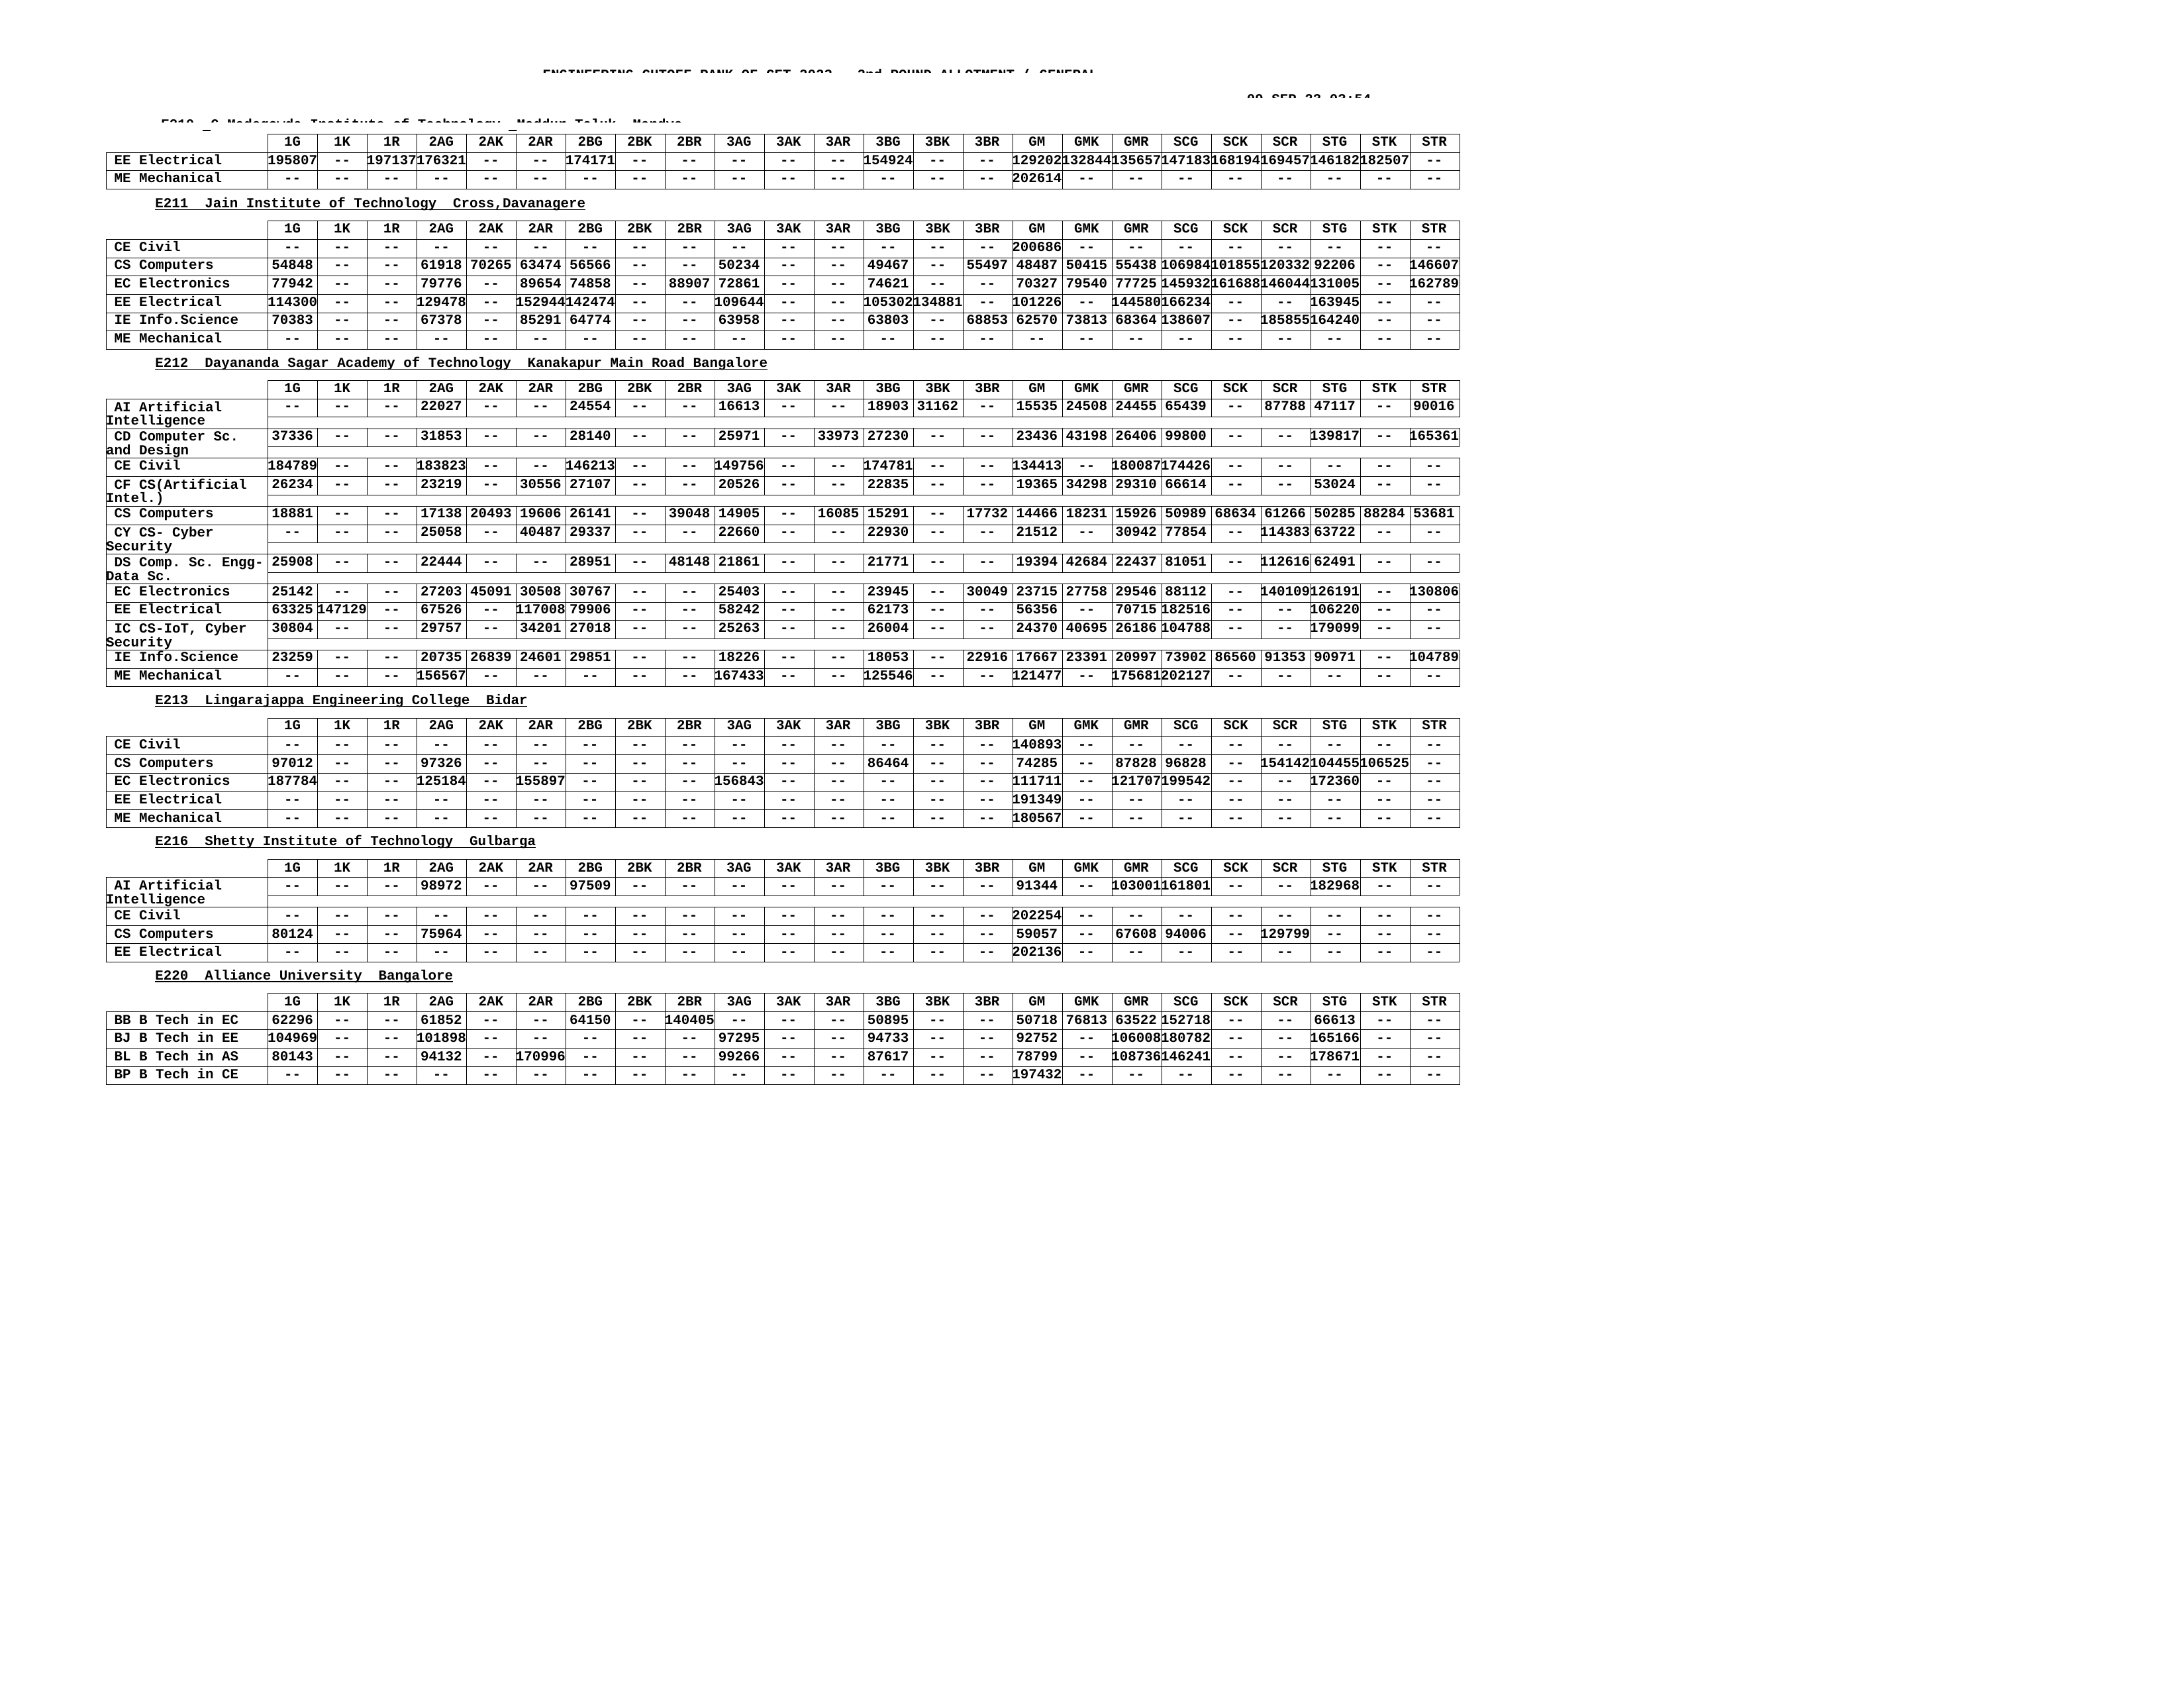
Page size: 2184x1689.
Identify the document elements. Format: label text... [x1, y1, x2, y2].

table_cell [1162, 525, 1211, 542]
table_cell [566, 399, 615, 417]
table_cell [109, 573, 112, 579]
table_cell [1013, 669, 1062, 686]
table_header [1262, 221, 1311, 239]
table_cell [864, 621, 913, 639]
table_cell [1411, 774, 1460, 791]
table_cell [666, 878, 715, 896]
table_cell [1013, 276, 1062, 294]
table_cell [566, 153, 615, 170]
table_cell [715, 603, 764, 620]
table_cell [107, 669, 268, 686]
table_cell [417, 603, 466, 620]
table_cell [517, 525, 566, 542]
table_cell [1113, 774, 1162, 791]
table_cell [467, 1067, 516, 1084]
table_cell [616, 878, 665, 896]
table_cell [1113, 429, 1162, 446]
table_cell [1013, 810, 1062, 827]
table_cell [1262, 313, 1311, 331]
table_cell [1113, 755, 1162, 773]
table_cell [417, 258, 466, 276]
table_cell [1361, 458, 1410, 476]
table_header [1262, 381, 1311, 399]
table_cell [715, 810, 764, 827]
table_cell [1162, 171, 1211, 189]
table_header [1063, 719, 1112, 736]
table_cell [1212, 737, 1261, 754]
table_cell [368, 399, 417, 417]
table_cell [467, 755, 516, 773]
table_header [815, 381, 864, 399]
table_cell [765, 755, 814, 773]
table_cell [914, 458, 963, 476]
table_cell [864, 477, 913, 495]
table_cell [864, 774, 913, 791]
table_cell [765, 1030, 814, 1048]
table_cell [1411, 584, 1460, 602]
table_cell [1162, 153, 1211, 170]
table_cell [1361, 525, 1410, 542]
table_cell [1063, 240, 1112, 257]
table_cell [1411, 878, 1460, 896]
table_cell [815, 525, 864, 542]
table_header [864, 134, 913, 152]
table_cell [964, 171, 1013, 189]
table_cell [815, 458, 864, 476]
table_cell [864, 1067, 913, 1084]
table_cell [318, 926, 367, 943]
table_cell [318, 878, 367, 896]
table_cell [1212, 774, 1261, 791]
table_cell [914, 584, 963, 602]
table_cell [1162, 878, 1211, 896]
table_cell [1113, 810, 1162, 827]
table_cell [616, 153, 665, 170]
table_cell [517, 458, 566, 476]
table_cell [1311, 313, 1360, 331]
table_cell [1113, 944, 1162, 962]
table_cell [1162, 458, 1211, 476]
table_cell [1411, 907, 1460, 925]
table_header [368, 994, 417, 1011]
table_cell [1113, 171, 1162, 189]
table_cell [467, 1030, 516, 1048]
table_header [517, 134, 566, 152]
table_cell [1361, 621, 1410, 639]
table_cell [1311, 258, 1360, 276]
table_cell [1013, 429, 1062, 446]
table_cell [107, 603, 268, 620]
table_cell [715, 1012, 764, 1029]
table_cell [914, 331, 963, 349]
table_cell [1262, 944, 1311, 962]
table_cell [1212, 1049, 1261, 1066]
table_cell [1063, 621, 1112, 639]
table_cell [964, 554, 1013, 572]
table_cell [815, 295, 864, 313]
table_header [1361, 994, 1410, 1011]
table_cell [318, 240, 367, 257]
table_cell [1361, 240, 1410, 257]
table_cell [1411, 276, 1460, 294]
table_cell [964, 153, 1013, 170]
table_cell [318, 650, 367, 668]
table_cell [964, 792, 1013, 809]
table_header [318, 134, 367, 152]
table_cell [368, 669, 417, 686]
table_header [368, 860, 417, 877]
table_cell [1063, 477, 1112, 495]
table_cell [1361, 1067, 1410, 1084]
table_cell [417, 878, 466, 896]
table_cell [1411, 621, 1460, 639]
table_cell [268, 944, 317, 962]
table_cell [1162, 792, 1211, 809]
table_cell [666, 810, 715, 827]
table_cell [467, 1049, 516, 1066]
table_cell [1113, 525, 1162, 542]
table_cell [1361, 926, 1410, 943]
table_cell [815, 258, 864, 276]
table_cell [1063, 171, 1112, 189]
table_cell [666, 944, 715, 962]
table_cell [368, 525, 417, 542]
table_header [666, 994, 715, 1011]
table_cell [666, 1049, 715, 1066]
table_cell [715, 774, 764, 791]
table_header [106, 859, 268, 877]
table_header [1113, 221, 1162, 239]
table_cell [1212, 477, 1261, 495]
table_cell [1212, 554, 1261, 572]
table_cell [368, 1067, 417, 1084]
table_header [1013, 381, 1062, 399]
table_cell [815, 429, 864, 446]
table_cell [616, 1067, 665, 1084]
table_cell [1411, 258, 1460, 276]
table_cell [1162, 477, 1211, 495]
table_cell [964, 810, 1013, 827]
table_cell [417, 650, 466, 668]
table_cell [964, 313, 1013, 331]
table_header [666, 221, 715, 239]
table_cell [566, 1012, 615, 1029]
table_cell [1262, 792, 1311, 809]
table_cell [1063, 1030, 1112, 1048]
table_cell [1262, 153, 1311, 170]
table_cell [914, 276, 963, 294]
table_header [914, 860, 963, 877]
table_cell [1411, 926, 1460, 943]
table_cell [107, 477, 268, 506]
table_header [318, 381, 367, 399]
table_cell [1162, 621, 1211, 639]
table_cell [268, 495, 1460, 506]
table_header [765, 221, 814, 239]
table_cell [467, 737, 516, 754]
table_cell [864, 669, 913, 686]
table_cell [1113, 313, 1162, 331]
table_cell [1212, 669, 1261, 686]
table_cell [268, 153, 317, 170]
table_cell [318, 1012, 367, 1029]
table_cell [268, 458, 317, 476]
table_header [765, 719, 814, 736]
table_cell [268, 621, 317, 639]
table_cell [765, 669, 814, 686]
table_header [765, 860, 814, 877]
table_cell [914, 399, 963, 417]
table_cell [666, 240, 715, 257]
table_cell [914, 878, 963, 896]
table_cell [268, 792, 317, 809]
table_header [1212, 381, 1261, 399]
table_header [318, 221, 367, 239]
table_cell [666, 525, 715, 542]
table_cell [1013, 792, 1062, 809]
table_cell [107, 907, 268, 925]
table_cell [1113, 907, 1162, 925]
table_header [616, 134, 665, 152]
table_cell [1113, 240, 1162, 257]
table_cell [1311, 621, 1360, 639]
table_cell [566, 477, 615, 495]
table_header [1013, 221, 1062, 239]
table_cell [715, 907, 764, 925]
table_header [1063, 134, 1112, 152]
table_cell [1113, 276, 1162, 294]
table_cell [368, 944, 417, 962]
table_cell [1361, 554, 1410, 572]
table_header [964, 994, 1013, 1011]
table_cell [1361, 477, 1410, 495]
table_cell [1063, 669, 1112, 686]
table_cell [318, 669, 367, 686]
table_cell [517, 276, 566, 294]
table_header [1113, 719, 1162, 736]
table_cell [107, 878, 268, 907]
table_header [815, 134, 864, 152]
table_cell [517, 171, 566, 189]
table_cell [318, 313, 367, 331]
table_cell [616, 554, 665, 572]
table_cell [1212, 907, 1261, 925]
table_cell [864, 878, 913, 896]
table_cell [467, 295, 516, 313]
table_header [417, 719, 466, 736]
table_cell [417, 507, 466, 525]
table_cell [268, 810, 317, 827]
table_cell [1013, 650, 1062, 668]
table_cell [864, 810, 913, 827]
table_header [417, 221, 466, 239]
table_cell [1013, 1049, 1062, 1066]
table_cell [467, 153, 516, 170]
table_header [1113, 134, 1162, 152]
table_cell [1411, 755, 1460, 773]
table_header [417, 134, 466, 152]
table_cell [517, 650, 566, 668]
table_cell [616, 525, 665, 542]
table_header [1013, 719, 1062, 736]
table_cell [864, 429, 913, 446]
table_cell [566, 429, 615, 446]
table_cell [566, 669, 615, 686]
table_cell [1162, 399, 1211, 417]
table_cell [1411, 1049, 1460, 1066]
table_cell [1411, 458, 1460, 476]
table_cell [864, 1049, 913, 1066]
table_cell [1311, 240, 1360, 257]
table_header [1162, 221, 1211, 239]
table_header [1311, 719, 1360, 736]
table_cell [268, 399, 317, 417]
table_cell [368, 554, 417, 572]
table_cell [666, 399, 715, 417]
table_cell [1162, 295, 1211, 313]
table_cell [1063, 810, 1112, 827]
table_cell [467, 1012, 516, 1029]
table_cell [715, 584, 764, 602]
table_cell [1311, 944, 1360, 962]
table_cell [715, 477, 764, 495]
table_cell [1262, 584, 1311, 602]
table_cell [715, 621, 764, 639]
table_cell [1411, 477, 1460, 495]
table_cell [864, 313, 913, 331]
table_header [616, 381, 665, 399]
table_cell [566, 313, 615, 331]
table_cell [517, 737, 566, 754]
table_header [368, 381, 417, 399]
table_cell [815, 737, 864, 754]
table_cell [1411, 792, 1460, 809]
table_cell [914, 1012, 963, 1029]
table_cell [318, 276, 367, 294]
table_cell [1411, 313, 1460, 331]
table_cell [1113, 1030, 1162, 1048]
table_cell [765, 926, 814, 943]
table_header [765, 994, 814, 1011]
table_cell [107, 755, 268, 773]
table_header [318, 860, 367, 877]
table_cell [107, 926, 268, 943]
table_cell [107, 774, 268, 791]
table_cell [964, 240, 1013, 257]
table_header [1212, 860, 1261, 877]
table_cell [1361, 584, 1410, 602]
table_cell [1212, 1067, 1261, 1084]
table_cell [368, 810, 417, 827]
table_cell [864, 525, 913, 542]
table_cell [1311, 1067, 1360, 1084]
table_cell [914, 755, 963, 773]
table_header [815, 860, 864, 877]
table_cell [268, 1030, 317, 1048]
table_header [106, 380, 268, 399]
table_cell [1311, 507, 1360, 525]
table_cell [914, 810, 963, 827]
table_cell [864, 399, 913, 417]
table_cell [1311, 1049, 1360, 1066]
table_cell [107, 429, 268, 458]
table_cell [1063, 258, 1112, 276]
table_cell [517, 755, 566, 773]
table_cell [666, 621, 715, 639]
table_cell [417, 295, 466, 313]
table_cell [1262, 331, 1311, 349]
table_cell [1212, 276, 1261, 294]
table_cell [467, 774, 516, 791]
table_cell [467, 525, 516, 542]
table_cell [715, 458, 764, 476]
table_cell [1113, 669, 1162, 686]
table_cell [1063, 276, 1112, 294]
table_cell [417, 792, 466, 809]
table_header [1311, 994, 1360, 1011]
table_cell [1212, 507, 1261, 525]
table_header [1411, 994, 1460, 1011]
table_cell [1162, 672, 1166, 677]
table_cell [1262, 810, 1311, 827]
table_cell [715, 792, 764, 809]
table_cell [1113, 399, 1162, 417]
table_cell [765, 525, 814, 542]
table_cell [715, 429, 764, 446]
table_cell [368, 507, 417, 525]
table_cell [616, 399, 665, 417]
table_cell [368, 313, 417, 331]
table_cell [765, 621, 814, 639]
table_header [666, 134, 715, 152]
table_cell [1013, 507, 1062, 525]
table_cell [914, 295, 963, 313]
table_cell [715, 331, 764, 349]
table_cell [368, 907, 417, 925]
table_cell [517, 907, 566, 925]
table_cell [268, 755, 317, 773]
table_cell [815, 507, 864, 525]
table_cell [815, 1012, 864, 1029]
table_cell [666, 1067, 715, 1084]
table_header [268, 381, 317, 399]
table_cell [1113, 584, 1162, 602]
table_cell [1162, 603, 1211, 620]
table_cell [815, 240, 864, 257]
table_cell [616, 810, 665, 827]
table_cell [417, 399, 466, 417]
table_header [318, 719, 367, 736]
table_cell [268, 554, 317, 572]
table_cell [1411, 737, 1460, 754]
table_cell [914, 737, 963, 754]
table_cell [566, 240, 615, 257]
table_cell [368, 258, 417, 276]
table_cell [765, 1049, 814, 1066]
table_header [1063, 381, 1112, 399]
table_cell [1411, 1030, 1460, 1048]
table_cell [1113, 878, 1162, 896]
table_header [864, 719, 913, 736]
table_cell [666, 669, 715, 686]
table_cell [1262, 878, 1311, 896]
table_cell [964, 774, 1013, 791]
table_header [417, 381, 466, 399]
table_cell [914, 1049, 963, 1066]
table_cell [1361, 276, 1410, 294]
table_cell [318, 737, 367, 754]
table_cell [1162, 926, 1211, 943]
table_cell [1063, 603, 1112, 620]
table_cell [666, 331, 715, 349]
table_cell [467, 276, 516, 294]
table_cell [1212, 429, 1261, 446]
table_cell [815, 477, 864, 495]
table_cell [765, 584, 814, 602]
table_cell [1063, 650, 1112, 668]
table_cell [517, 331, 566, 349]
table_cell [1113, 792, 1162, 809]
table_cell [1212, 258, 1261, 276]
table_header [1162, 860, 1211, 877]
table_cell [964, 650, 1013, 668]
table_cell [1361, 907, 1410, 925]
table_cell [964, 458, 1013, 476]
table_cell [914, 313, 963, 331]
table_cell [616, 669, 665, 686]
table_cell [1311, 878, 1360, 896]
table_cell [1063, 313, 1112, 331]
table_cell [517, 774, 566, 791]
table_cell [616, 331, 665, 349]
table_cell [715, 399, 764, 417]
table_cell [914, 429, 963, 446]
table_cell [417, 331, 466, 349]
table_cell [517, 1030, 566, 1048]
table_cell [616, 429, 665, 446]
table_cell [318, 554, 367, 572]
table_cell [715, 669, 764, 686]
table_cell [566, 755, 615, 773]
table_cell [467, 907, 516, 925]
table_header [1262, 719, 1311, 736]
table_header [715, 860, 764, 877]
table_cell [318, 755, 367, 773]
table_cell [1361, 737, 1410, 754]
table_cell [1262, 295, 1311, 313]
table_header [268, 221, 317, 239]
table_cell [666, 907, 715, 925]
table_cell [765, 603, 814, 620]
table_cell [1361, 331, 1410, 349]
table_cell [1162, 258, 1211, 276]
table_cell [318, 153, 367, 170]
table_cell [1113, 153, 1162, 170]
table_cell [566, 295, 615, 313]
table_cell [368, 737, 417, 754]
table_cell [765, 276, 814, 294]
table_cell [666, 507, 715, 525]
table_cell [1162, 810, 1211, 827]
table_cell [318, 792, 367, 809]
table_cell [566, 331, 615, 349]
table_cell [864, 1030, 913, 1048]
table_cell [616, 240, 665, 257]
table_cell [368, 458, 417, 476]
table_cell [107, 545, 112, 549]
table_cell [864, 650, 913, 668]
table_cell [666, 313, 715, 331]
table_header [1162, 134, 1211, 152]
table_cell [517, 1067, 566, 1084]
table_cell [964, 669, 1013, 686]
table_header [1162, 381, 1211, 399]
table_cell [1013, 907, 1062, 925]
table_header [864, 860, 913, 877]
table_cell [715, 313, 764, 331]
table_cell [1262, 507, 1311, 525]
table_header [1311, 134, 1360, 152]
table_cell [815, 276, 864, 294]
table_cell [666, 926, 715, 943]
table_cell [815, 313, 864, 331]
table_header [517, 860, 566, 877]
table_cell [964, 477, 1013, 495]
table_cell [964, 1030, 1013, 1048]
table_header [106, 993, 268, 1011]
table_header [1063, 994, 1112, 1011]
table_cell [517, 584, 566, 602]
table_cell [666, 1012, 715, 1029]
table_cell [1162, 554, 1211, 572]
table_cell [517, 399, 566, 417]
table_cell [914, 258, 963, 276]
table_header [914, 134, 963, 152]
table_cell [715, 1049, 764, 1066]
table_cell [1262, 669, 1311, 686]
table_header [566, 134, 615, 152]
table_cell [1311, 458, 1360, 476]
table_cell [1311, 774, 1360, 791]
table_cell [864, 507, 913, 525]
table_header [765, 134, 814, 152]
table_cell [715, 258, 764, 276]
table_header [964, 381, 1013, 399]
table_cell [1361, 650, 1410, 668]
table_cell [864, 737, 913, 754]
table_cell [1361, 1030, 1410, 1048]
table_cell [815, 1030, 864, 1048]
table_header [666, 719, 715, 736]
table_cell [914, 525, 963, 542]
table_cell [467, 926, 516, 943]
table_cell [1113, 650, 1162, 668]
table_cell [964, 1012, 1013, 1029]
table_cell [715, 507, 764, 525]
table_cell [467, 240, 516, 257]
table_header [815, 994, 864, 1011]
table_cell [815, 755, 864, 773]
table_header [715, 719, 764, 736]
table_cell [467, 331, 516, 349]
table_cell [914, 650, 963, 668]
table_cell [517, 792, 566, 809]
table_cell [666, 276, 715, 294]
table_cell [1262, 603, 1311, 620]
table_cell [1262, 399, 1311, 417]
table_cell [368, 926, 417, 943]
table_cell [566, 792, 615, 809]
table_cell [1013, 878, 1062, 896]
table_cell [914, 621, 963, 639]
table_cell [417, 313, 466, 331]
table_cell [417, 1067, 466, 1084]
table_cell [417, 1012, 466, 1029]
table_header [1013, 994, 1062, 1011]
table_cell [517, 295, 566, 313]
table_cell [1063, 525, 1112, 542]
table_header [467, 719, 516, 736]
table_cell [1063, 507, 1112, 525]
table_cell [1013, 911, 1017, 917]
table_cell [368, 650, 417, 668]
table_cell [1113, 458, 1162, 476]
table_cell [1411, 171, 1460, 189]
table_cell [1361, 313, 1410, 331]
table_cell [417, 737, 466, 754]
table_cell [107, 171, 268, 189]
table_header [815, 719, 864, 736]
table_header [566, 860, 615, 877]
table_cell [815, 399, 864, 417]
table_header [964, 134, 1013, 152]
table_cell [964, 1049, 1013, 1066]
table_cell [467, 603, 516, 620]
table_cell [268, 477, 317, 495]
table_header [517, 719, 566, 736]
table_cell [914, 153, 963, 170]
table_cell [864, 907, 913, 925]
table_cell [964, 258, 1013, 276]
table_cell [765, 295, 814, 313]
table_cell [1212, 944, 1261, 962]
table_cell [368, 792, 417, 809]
text E216 Shetty Institute of Technology Gulbarga [155, 834, 1863, 850]
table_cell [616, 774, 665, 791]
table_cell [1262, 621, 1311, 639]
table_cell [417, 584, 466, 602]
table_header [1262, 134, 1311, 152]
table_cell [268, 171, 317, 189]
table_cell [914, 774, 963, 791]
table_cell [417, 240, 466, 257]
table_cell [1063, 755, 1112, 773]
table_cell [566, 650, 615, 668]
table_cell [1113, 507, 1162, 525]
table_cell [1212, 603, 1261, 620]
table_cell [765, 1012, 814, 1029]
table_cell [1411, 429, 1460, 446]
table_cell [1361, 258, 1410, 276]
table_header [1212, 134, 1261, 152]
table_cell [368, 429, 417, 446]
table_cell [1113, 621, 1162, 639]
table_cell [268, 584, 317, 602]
text E213 Lingarajappa Engineering College Bidar [155, 693, 1863, 709]
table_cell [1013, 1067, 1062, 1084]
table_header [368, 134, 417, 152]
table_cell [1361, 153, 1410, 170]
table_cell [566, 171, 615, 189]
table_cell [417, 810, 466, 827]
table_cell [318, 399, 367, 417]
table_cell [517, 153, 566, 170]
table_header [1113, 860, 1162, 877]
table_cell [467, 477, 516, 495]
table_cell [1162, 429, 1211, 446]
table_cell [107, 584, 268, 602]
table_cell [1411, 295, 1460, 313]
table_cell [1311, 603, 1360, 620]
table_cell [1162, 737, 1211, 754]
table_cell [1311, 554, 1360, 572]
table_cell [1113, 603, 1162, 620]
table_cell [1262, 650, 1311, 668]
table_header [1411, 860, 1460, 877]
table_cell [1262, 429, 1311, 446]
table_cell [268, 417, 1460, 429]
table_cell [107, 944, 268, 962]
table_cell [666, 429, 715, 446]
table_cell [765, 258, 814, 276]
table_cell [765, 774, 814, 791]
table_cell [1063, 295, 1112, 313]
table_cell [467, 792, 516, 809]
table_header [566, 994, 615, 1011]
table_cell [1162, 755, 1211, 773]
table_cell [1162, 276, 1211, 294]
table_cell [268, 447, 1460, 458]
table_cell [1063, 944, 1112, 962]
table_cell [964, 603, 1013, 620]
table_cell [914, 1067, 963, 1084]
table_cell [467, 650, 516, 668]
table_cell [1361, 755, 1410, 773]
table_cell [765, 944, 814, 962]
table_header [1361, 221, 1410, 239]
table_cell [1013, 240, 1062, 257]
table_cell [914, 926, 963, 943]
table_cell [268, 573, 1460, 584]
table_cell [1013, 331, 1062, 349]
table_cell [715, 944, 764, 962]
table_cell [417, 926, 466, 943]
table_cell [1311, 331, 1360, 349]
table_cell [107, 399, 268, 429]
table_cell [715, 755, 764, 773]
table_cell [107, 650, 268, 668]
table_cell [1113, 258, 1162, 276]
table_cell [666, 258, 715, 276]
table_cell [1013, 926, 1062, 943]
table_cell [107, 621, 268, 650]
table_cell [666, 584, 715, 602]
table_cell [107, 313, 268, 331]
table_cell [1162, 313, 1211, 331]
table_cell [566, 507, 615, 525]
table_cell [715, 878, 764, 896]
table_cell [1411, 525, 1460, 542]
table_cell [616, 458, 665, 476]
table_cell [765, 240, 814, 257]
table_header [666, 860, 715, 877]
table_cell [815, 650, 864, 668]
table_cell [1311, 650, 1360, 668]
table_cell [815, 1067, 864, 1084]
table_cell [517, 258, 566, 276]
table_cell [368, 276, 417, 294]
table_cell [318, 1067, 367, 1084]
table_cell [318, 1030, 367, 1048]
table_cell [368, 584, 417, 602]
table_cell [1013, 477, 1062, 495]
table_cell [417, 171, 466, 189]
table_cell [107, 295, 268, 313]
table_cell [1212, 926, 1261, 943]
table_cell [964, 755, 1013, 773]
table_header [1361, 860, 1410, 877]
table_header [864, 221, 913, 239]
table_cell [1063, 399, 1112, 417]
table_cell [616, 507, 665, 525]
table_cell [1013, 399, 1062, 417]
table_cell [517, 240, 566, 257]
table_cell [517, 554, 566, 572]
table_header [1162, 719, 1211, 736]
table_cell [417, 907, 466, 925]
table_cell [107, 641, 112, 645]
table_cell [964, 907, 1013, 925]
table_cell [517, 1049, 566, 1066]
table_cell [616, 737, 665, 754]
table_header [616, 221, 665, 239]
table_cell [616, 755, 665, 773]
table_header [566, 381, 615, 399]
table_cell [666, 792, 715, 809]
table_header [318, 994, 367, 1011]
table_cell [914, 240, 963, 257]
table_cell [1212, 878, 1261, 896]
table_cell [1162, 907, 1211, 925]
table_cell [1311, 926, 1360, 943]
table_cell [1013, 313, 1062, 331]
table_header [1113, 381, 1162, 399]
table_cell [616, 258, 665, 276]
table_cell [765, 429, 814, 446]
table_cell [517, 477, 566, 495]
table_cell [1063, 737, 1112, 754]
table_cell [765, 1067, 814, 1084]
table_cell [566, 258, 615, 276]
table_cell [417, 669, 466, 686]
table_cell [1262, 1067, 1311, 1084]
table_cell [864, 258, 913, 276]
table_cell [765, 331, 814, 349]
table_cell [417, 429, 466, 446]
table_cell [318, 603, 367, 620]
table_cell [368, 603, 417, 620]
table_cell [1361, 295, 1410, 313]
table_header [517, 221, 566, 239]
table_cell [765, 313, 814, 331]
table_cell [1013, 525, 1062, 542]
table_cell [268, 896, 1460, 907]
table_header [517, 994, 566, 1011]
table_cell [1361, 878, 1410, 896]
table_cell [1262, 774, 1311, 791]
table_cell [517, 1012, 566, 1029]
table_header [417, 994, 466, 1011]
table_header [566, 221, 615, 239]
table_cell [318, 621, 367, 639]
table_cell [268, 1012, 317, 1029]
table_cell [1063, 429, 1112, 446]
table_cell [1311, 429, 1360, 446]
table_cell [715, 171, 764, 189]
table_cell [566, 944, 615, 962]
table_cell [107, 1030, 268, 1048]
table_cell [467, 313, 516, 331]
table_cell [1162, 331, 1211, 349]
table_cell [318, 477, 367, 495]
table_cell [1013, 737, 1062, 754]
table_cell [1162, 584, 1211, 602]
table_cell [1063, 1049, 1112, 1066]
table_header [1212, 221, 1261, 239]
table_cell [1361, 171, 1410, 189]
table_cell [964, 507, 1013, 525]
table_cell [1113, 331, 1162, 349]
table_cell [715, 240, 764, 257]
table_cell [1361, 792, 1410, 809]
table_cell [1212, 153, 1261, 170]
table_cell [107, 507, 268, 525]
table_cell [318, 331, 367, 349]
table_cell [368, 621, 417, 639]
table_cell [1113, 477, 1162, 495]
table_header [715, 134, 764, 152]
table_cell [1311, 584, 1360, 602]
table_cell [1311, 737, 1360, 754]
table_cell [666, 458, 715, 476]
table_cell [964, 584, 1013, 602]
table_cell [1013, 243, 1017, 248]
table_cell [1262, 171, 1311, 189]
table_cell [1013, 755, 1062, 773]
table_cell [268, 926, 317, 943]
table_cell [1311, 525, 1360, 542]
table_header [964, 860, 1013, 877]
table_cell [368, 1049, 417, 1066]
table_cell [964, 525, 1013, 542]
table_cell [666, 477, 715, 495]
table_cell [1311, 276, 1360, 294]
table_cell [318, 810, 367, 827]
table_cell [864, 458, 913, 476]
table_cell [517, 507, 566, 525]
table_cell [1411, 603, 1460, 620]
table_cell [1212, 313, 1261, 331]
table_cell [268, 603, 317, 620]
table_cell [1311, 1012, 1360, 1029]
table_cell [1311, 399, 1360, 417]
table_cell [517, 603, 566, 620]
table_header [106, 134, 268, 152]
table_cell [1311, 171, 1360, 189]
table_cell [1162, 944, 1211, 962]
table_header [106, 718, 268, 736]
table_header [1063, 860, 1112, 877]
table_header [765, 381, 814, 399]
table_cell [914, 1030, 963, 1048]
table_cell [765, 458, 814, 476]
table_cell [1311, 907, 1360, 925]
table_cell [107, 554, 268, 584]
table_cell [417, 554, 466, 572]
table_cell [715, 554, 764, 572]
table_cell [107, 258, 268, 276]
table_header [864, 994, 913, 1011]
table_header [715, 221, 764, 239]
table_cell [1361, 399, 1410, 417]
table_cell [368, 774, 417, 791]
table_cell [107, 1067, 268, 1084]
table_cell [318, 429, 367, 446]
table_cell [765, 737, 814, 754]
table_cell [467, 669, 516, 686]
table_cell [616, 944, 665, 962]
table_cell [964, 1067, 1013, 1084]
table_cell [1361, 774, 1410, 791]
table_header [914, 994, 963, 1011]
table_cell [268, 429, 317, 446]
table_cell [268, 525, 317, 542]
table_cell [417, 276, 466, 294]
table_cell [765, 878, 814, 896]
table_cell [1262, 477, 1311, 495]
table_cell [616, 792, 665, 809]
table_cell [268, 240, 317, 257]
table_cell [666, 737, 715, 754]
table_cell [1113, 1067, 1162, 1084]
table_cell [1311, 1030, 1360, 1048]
text E220 Alliance University Bangalore [155, 968, 1863, 984]
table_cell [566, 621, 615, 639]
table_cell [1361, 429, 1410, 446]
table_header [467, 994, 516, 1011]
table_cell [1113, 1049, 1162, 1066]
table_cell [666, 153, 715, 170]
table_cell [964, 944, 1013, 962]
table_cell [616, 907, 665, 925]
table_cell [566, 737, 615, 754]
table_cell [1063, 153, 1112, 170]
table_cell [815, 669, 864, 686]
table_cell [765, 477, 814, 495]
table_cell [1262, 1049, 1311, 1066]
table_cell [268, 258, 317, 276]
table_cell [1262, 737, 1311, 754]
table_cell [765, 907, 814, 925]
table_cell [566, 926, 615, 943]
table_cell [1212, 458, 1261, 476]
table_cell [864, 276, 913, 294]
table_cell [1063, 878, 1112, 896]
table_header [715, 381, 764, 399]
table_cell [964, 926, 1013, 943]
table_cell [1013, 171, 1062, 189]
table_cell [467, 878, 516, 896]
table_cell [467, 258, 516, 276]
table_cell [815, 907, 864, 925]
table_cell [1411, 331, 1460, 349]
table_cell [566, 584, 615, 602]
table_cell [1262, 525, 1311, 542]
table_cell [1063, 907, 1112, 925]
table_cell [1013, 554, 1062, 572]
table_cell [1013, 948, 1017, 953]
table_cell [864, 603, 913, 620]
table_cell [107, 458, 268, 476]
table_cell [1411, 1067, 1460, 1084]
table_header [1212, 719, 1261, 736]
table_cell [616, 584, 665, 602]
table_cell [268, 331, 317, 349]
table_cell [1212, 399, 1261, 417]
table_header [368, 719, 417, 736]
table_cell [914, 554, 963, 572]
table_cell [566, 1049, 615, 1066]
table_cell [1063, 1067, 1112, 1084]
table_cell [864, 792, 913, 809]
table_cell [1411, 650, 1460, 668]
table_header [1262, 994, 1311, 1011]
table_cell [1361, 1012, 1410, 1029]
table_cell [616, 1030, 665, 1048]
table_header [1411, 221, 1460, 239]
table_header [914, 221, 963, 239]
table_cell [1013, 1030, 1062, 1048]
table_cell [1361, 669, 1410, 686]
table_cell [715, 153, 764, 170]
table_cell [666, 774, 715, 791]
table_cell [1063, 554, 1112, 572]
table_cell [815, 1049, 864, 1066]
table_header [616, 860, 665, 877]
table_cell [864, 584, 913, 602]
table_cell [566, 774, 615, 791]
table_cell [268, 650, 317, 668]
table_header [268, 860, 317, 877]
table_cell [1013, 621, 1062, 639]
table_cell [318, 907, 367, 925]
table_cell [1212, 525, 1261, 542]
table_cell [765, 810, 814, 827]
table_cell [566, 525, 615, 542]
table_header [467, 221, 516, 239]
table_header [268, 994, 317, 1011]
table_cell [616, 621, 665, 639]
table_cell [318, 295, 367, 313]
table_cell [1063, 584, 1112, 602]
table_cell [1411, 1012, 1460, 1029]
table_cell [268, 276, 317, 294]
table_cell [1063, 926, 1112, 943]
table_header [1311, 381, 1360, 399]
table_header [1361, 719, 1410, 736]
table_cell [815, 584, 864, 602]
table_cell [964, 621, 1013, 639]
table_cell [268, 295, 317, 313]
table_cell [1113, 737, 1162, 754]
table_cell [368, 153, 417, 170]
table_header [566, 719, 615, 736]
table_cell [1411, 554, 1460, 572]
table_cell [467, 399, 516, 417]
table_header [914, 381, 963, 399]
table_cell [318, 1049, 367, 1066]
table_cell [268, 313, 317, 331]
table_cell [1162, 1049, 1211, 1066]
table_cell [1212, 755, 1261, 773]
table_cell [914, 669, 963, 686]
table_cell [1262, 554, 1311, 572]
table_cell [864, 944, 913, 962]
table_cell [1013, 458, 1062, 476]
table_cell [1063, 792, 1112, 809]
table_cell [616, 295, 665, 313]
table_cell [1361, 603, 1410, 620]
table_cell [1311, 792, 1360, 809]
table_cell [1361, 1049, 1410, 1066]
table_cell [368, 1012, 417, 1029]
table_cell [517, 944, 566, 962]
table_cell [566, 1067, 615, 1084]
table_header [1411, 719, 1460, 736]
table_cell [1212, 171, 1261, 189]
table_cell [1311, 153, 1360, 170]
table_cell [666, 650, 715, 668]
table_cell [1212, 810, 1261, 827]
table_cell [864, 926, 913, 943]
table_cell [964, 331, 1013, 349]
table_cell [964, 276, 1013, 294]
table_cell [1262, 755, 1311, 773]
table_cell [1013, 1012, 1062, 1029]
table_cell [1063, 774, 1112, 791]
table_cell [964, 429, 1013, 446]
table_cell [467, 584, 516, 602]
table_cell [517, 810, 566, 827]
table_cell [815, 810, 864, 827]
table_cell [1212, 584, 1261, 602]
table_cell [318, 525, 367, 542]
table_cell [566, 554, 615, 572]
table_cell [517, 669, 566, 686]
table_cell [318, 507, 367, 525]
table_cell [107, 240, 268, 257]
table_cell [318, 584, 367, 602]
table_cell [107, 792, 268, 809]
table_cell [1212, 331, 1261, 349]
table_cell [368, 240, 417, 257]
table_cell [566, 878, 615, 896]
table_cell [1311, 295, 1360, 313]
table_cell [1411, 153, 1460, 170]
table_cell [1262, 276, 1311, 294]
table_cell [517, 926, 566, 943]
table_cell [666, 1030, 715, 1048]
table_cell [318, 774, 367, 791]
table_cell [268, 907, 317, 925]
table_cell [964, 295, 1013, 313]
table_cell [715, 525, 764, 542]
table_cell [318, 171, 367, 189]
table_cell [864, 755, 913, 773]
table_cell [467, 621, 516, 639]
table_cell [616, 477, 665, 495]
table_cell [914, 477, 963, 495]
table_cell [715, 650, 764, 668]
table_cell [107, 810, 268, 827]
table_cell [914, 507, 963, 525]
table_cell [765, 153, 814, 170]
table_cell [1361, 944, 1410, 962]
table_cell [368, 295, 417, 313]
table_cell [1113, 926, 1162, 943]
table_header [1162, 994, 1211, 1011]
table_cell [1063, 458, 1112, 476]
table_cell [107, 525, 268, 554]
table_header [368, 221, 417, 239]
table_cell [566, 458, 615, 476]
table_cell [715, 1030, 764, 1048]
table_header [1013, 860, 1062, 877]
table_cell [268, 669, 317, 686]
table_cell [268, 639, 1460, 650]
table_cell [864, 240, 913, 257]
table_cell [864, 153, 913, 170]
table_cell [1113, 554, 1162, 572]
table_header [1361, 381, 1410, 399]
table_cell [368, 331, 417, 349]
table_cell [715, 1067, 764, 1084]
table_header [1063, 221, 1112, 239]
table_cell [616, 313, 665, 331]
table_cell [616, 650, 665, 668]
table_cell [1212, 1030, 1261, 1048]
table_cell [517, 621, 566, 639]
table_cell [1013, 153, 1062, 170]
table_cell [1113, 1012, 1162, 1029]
text E212 Dayananda Sagar Academy of Technology Kanakapur Main Road Bangalore [155, 356, 1863, 372]
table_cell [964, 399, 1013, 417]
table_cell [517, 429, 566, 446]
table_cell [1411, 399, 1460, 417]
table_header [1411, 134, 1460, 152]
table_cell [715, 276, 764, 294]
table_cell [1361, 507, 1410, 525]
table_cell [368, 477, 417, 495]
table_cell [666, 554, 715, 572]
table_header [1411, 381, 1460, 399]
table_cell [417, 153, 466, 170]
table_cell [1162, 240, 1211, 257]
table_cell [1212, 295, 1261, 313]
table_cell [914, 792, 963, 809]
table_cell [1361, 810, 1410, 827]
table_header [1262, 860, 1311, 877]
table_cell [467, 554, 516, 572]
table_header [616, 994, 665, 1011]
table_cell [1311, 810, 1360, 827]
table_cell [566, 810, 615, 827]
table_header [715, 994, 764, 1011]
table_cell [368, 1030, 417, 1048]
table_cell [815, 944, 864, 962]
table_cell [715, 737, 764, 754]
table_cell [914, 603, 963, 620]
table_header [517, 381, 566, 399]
text E211 Jain Institute of Technology Cross,Davanagere [155, 197, 1863, 212]
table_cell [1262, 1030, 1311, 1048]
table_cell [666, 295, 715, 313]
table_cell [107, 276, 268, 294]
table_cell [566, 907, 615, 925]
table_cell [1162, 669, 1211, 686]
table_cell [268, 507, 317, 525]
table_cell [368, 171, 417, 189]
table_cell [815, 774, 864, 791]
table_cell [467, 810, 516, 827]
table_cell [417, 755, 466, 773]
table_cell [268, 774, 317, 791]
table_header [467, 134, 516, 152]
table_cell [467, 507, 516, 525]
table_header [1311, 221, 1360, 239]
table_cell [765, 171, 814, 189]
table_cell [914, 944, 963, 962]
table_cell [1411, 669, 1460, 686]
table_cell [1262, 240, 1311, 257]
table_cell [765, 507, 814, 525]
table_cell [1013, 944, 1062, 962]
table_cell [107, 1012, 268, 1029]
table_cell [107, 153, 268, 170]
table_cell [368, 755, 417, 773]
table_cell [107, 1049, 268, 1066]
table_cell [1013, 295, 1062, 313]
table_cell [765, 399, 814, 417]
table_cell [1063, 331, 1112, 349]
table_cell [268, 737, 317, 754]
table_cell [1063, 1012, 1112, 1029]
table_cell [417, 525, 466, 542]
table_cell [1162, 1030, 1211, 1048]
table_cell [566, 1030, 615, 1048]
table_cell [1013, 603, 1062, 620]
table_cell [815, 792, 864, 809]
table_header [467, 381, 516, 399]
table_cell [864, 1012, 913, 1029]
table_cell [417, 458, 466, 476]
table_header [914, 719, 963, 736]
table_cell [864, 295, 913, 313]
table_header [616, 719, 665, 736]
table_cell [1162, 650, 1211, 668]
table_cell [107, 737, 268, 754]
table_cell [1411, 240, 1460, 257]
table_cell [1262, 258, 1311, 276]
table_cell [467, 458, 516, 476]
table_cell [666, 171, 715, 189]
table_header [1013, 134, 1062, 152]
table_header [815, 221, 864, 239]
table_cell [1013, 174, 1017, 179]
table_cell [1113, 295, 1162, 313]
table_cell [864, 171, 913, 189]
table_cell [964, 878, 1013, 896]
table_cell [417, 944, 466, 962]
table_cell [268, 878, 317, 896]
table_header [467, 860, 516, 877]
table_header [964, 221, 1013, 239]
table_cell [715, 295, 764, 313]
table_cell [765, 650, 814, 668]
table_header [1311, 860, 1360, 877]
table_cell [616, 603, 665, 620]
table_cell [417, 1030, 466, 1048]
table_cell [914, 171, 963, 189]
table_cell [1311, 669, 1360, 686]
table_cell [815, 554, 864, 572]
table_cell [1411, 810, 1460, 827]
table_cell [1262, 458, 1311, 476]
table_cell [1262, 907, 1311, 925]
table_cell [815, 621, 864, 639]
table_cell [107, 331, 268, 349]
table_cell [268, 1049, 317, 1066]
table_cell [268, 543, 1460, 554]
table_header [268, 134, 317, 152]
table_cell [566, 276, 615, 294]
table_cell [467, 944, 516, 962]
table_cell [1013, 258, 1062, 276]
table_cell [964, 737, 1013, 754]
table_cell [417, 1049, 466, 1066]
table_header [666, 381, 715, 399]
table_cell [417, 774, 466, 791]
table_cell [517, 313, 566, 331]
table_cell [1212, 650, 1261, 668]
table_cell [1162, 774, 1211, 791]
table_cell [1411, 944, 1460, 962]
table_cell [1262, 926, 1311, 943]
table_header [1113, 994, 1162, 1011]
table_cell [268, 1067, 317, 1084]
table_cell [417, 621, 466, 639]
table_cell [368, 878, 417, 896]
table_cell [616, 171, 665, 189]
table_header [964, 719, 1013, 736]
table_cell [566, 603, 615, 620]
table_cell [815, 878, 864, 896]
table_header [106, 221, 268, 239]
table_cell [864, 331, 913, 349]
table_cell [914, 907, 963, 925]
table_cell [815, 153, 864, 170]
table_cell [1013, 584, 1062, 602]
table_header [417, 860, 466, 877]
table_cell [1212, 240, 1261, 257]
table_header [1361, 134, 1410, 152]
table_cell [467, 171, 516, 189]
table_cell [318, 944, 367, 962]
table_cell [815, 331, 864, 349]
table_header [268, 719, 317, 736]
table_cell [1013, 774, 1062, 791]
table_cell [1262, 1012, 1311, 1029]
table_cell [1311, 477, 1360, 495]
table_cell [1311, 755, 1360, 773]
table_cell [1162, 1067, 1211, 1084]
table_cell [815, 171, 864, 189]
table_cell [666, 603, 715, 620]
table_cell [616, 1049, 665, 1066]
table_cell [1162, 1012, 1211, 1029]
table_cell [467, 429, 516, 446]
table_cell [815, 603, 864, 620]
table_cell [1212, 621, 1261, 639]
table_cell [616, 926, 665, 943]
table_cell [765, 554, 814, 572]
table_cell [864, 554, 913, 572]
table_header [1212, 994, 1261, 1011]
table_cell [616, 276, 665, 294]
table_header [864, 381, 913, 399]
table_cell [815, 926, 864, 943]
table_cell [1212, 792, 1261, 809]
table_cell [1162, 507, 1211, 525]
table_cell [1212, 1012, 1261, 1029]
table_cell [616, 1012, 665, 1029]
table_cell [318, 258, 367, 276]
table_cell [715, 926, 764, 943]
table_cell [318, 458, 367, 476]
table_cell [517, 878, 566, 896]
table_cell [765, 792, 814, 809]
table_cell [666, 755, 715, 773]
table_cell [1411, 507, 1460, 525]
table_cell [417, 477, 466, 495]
